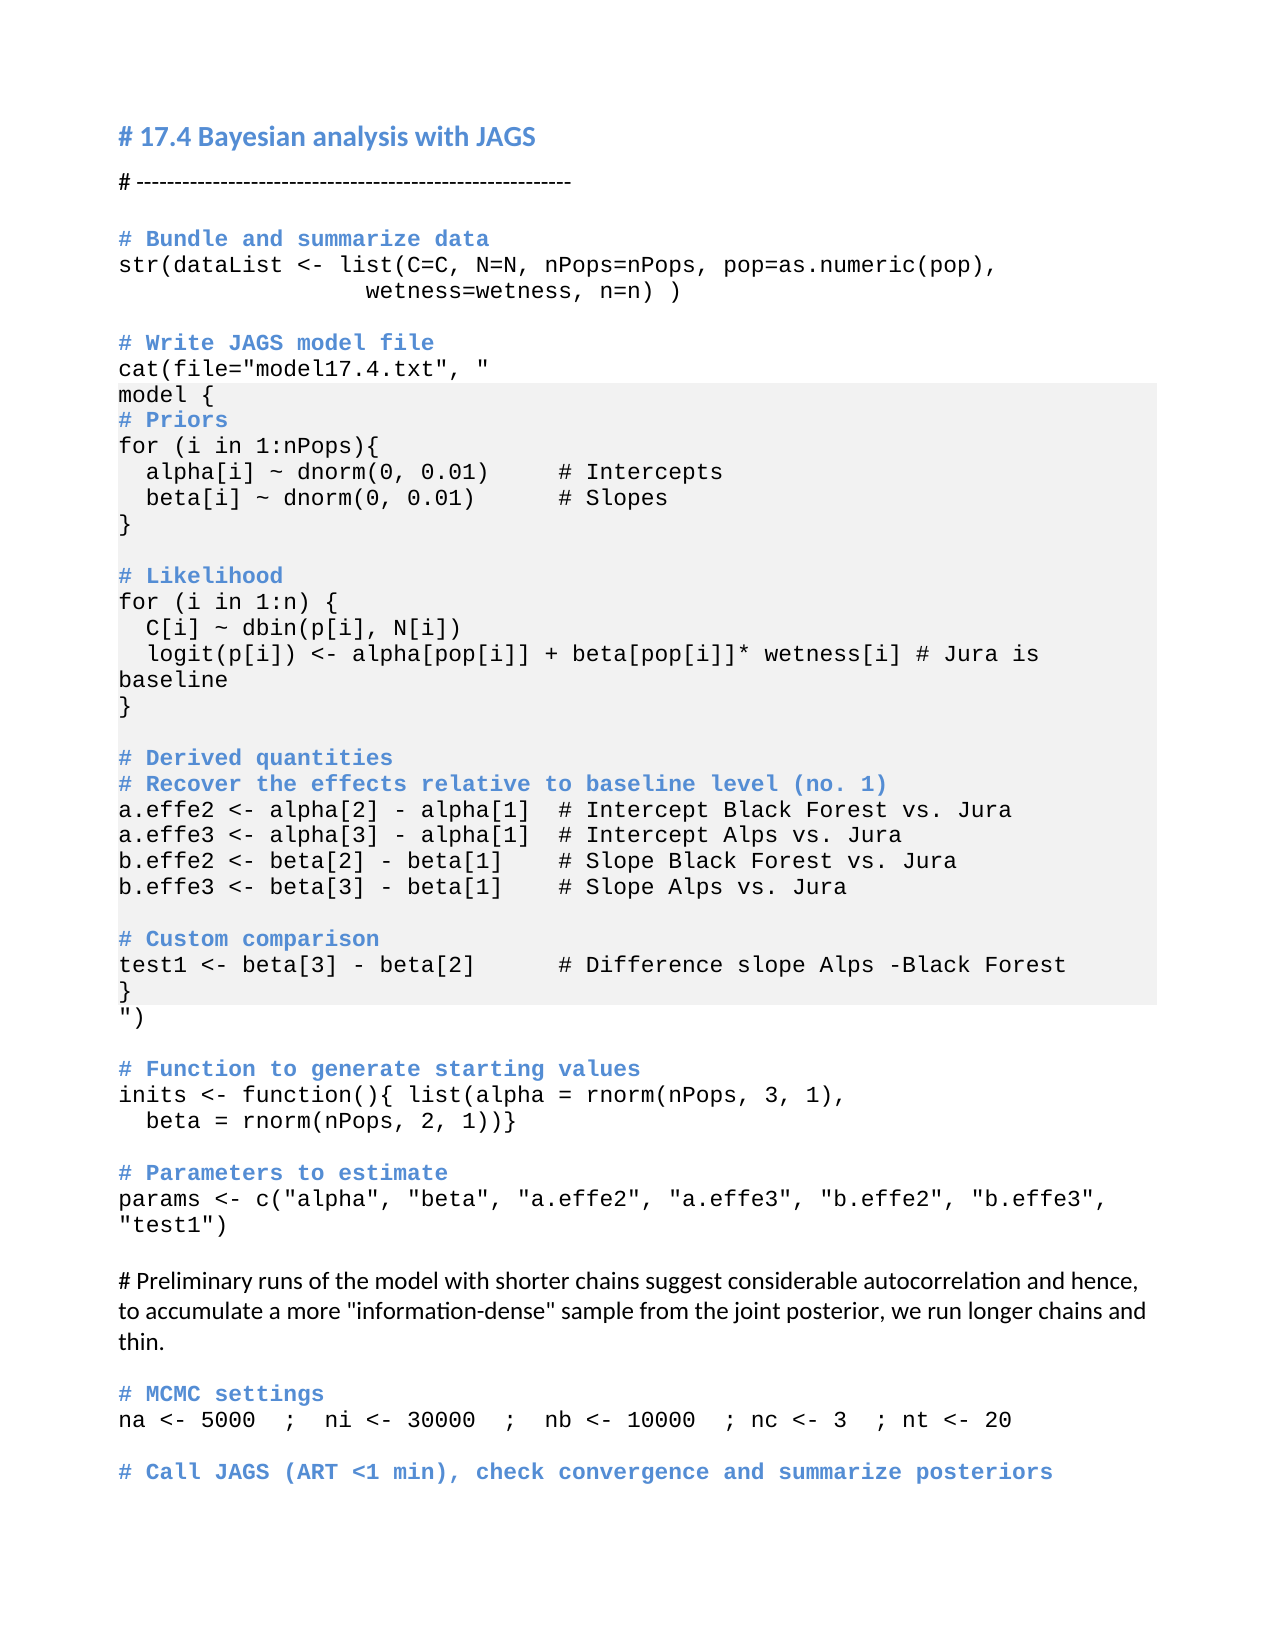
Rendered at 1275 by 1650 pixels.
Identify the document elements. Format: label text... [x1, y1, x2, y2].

text # Likelihood [118, 564, 1157, 590]
text b.effe3 <- beta[3] - beta[1] # Slope Alps vs. Jura [118, 876, 1157, 902]
text a.effe3 <- alpha[3] - alpha[1] # Intercept Alps vs. Jura [118, 824, 1157, 850]
text # Call JAGS (ART <1 min), check convergence and summarize posteriors [118, 1460, 1157, 1486]
text str(dataList <- list(C=C, N=N, nPops=nPops, pop=as.numeric(pop), [118, 253, 1157, 279]
text # Custom comparison [118, 928, 1157, 953]
text # MCMC settings [118, 1382, 1157, 1408]
text model { [118, 383, 1157, 409]
text for (i in 1:nPops){ [118, 435, 1157, 461]
text # Priors [118, 409, 1157, 435]
text } [118, 513, 1157, 538]
text params <- c("alpha", "beta", "a.effe2", "a.effe3", "b.effe2", "b.effe3", "test1") [118, 1187, 1157, 1239]
text # Function to generate starting values [118, 1057, 1157, 1083]
text b.effe2 <- beta[2] - beta[1] # Slope Black Forest vs. Jura [118, 850, 1157, 876]
text logit(p[i]) <- alpha[pop[i]] + beta[pop[i]]* wetness[i] # Jura is baseline [118, 642, 1157, 694]
text # 17.4 Bayesian analysis with JAGS [118, 118, 1157, 154]
text } [118, 694, 1157, 720]
text # Recover the effects relative to baseline level (no. 1) [118, 772, 1157, 798]
text beta[i] ~ dnorm(0, 0.01) # Slopes [118, 487, 1157, 513]
text # Parameters to estimate [118, 1161, 1157, 1187]
text inits <- function(){ list(alpha = rnorm(nPops, 3, 1), beta = rnorm(nPops, 2, 1))} [118, 1083, 1157, 1135]
text # Preliminary runs of the model with shorter chains suggest considerable autocorrelation and hence, to accumulate a more "information-dense" sample from the joint posterior, we run longer chains and thin. [118, 1265, 1157, 1356]
text # Write JAGS model file [118, 331, 1157, 357]
text ") [118, 1005, 1157, 1031]
text # Derived quantities [118, 746, 1157, 772]
text a.effe2 <- alpha[2] - alpha[1] # Intercept Black Forest vs. Jura [118, 798, 1157, 824]
text # Bundle and summarize data [118, 227, 1157, 253]
text } [118, 979, 1157, 1005]
text # --------------------------------------------------------- [118, 166, 1157, 197]
text na <- 5000 ; ni <- 30000 ; nb <- 10000 ; nc <- 3 ; nt <- 20 [118, 1408, 1157, 1434]
text test1 <- beta[3] - beta[2] # Difference slope Alps -Black Forest [118, 953, 1157, 979]
text C[i] ~ dbin(p[i], N[i]) [118, 616, 1157, 642]
text alpha[i] ~ dnorm(0, 0.01) # Intercepts [118, 461, 1157, 487]
text wetness=wetness, n=n) ) [118, 279, 1157, 305]
text cat(file="model17.4.txt", " [118, 357, 1157, 383]
text for (i in 1:n) { [118, 590, 1157, 616]
